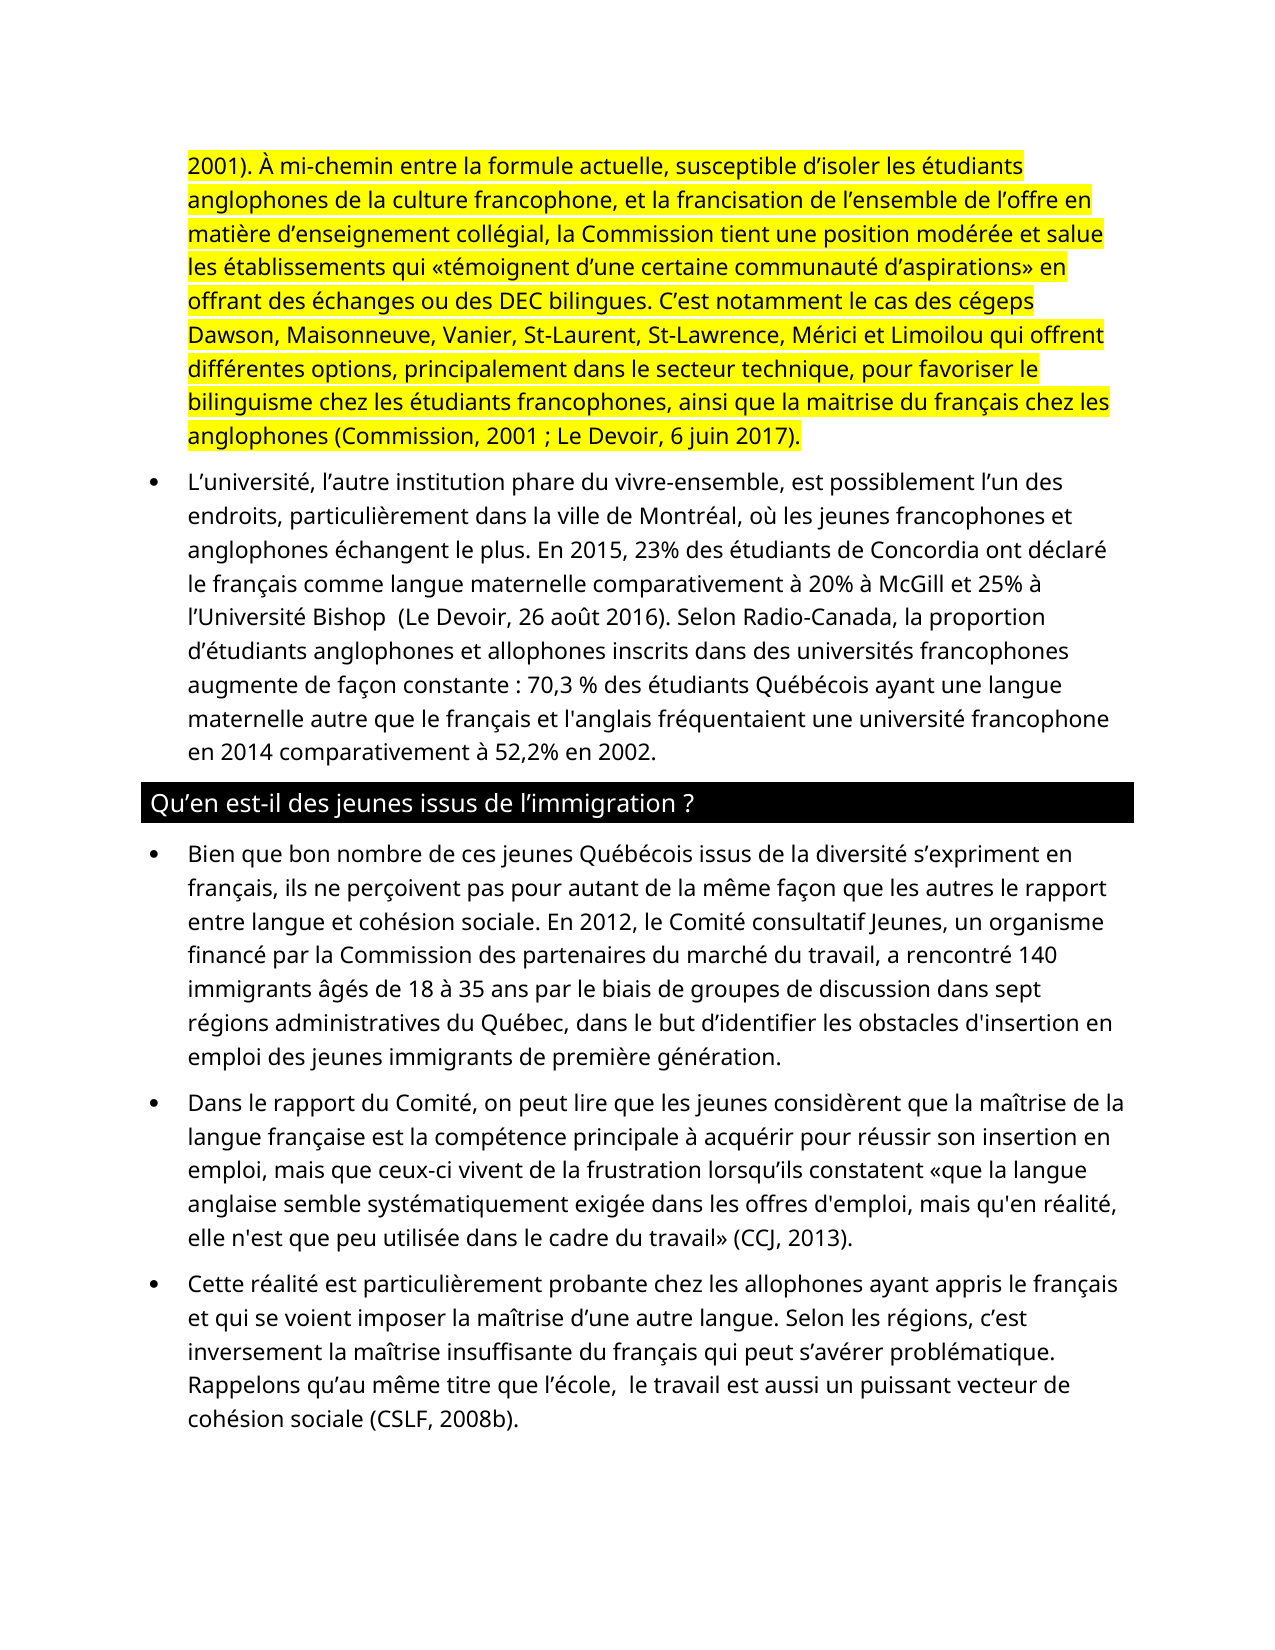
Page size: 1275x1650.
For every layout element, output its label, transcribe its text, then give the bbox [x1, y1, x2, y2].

list Bien que bon nombre de ces jeunes Québécois issus de la diversité s’expriment en français, ils ne perçoivent pas pour autant de la même façon que les autres le rapport entre langue et cohésion sociale. En 2012, le Comité consultatif Jeunes, un organisme financé par la Commission des partenaires du marché du travail, a rencontré 140 immigrants âgés de 18 à 35 ans par le biais de groupes de discussion dans sept régions administratives du Québec, dans le but d’identifier les obstacles d'insertion en emploi des jeunes immigrants de première génération. [150, 838, 1125, 1072]
list L’université, l’autre institution phare du vivre-ensemble, est possiblement l’un des endroits, particulièrement dans la ville de Montréal, où les jeunes francophones et anglophones échangent le plus. En 2015, 23% des étudiants de Concordia ont déclaré le français comme langue maternelle comparativement à 20% à McGill et 25% à l’Université Bishop (Le Devoir, 26 août 2016). Selon Radio-Canada, la proportion d’étudiants anglophones et allophones inscrits dans des universités francophones augmente de façon constante : 70,3 % des étudiants Québécois ayant une langue maternelle autre que le français et l'anglais fréquentaient une université francophone en 2014 comparativement à 52,2% en 2002. [150, 466, 1125, 767]
text Qu’en est-il des jeunes issus de l’immigration ? [142, 784, 1133, 822]
list Dans le rapport du Comité, on peut lire que les jeunes considèrent que la maîtrise de la langue française est la compétence principale à acquérir pour réussir son insertion en emploi, mais que ceux-ci vivent de la frustration lorsqu’ils constatent «que la langue anglaise semble systématiquement exigée dans les offres d'emploi, mais qu'en réalité, elle n'est que peu utilisée dans le cadre du travail» (CCJ, 2013). [150, 1087, 1125, 1253]
list Cette réalité est particulièrement probante chez les allophones ayant appris le français et qui se voient imposer la maîtrise d’une autre langue. Selon les régions, c’est inversement la maîtrise insuffisante du français qui peut s’avérer problématique. Rappelons qu’au même titre que l’école, le travail est aussi un puissant vecteur de cohésion sociale (CSLF, 2008b). [150, 1268, 1125, 1434]
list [150, 150, 1125, 451]
